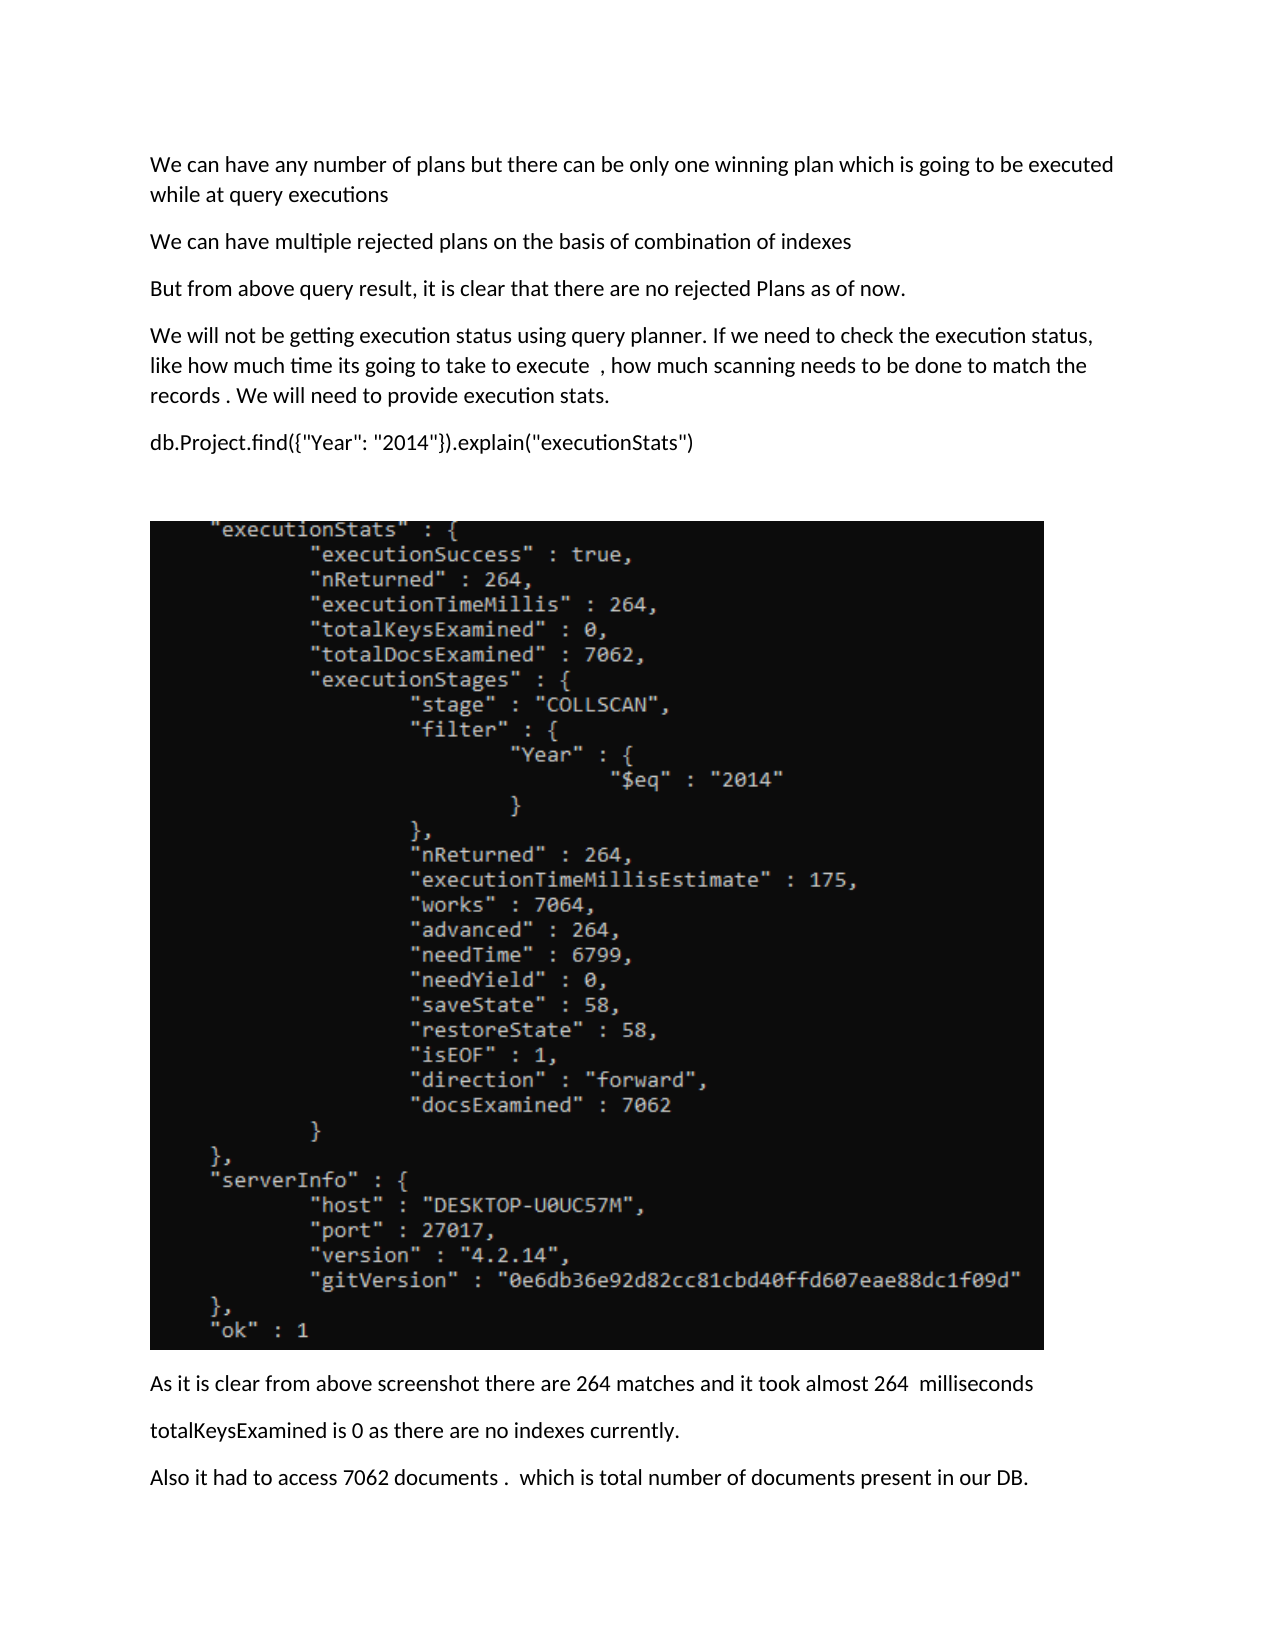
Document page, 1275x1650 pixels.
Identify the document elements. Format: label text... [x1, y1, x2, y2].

text As it is clear from above screenshot there are 264 matches and it took almost 264 milliseconds [150, 1369, 1125, 1397]
text Also it had to access 7062 documents . which is total number of documents present in our DB. [150, 1463, 1125, 1491]
text We will not be getting execution status using query planner. If we need to check the execution status, like how much time its going to take to execute , how much scanning needs to be done to match the records . We will need to provide execution stats. [150, 321, 1125, 409]
text totalKeysExamined is 0 as there are no indexes currently. [150, 1416, 1125, 1444]
text But from above query result, it is clear that there are no rejected Plans as of now. [150, 274, 1125, 302]
text We can have multiple rejected plans on the basis of combination of indexes [150, 227, 1125, 255]
text We can have any number of plans but there can be only one winning plan which is going to be executed while at query executions [150, 150, 1125, 208]
text db.Project.find({"Year": "2014"}).explain("executionStats") [150, 428, 1125, 456]
picture [150, 521, 1044, 1350]
